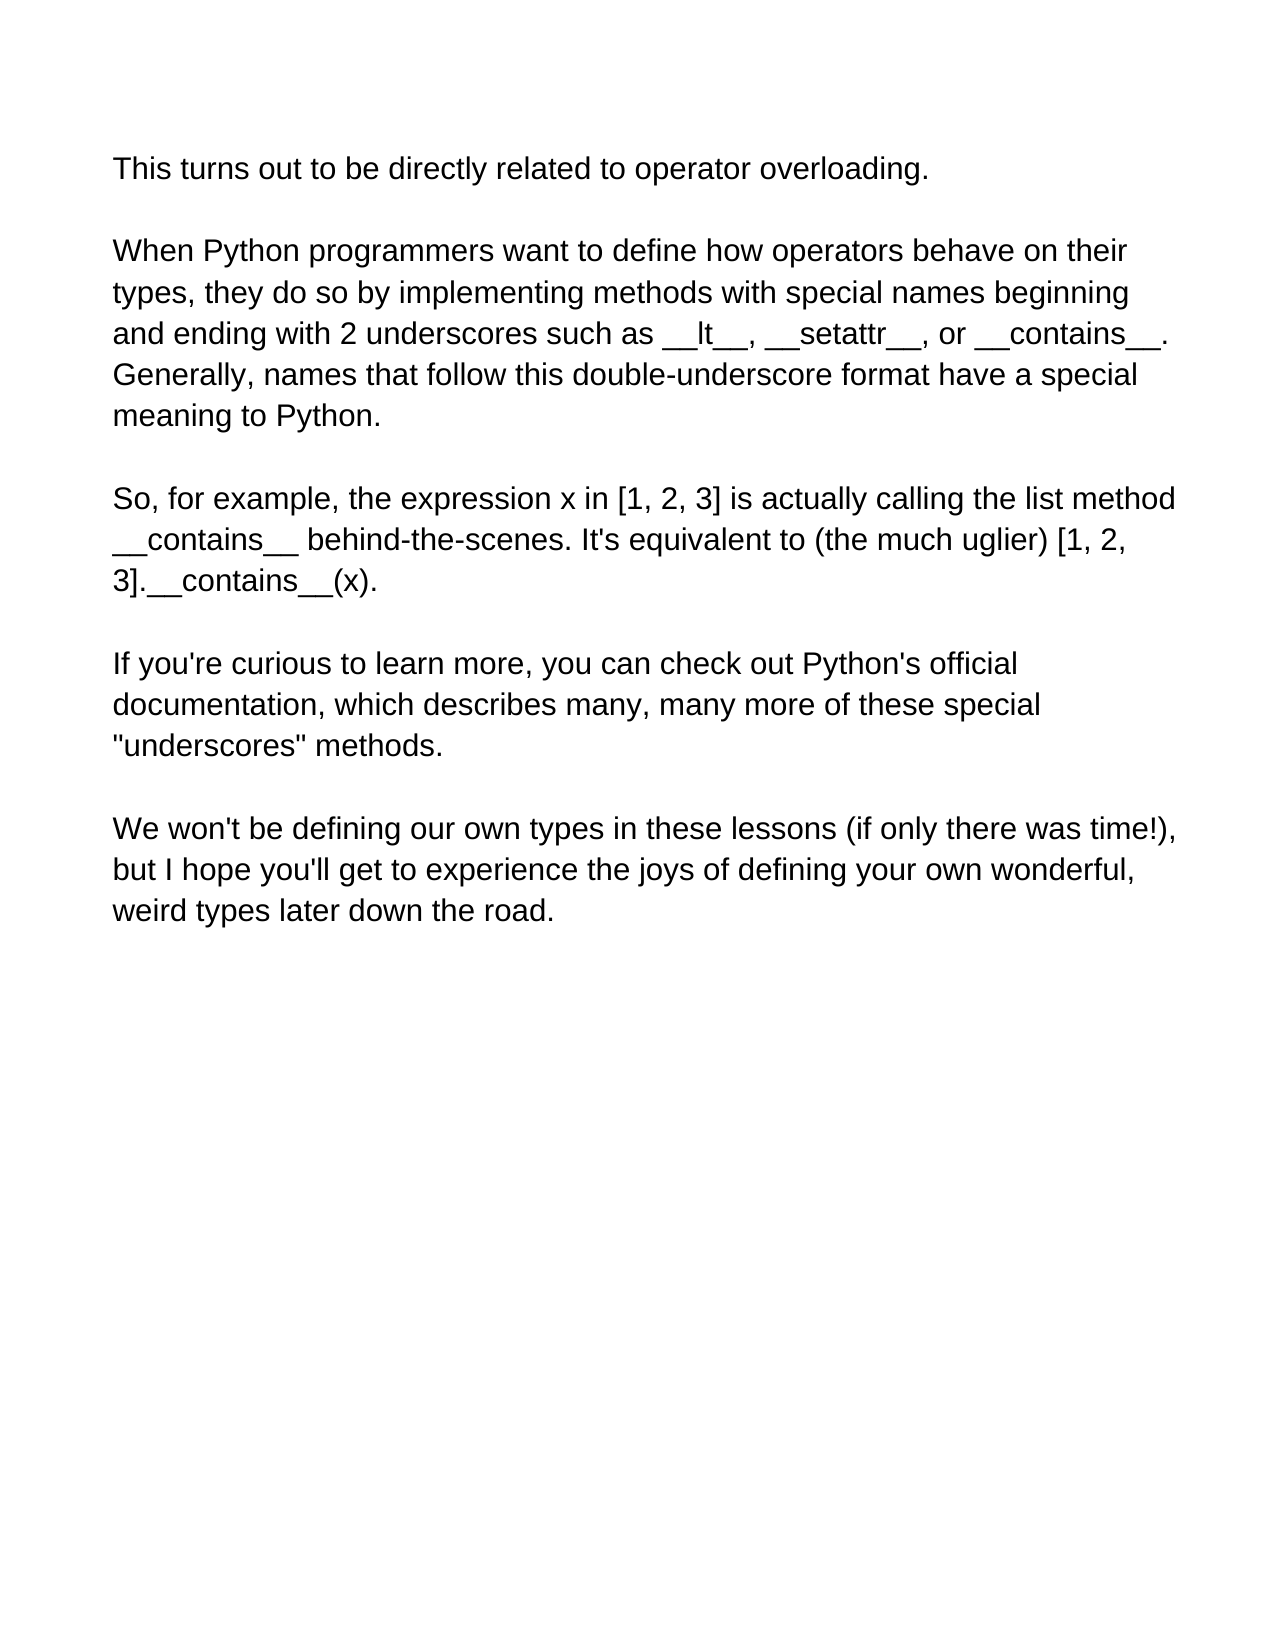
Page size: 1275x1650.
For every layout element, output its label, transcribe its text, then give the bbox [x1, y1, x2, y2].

text We won't be defining our own types in these lessons (if only there was time!), but I hope you'll get to experience the joys of defining your own wonderful, weird types later down the road. [112, 810, 1181, 928]
text So, for example, the expression x in [1, 2, 3] is actually calling the list method __contains__ behind-the-scenes. It's equivalent to (the much uglier) [1, 2, 3].__contains__(x). [112, 480, 1181, 598]
text When Python programmers want to define how operators behave on their types, they do so by implementing methods with special names beginning and ending with 2 underscores such as __lt__, __setattr__, or __contains__. Generally, names that follow this double-underscore format have a special meaning to Python. [112, 232, 1181, 433]
text This turns out to be directly related to operator overloading. [112, 150, 1181, 186]
text If you're curious to learn more, you can check out Python's official documentation, which describes many, many more of these special "underscores" methods. [112, 645, 1181, 763]
